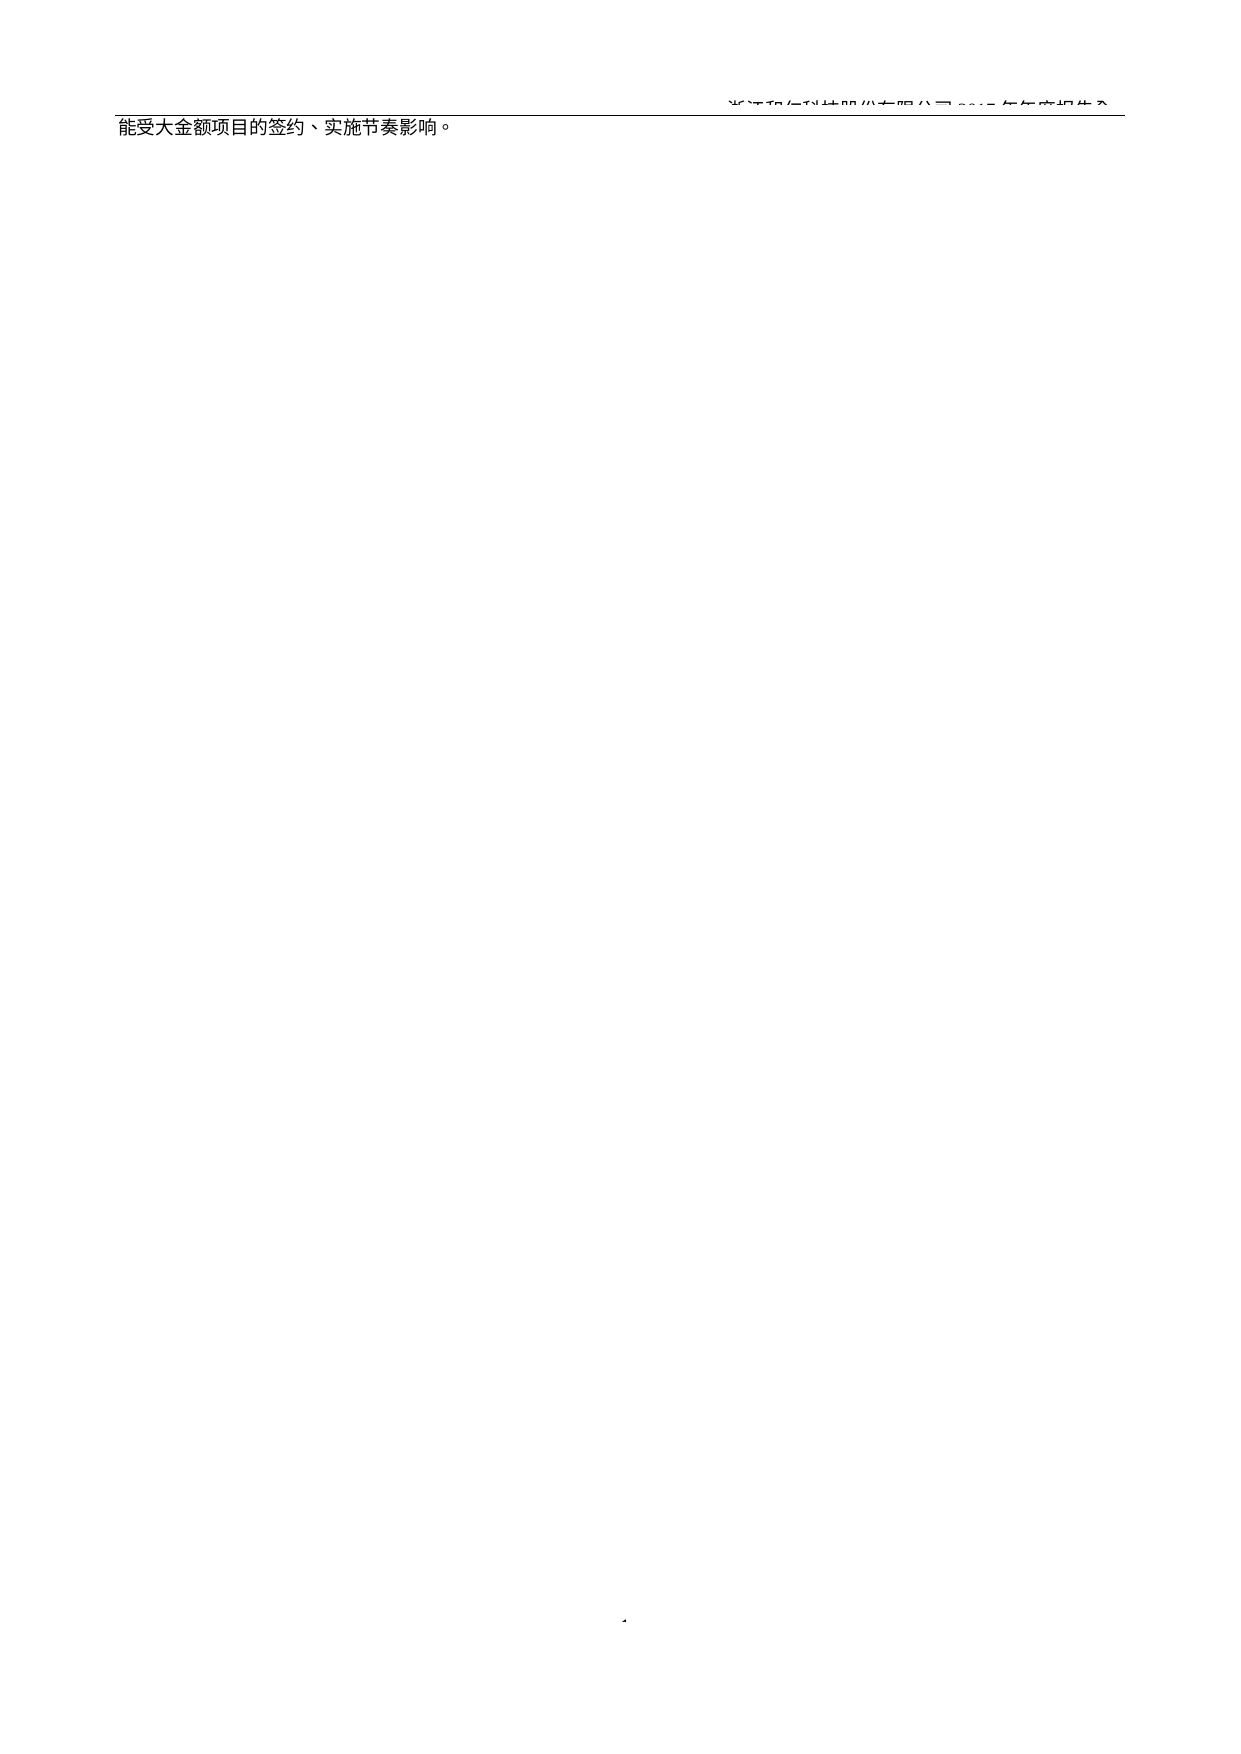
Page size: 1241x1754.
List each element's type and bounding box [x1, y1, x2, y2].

text [118, 114, 1132, 140]
